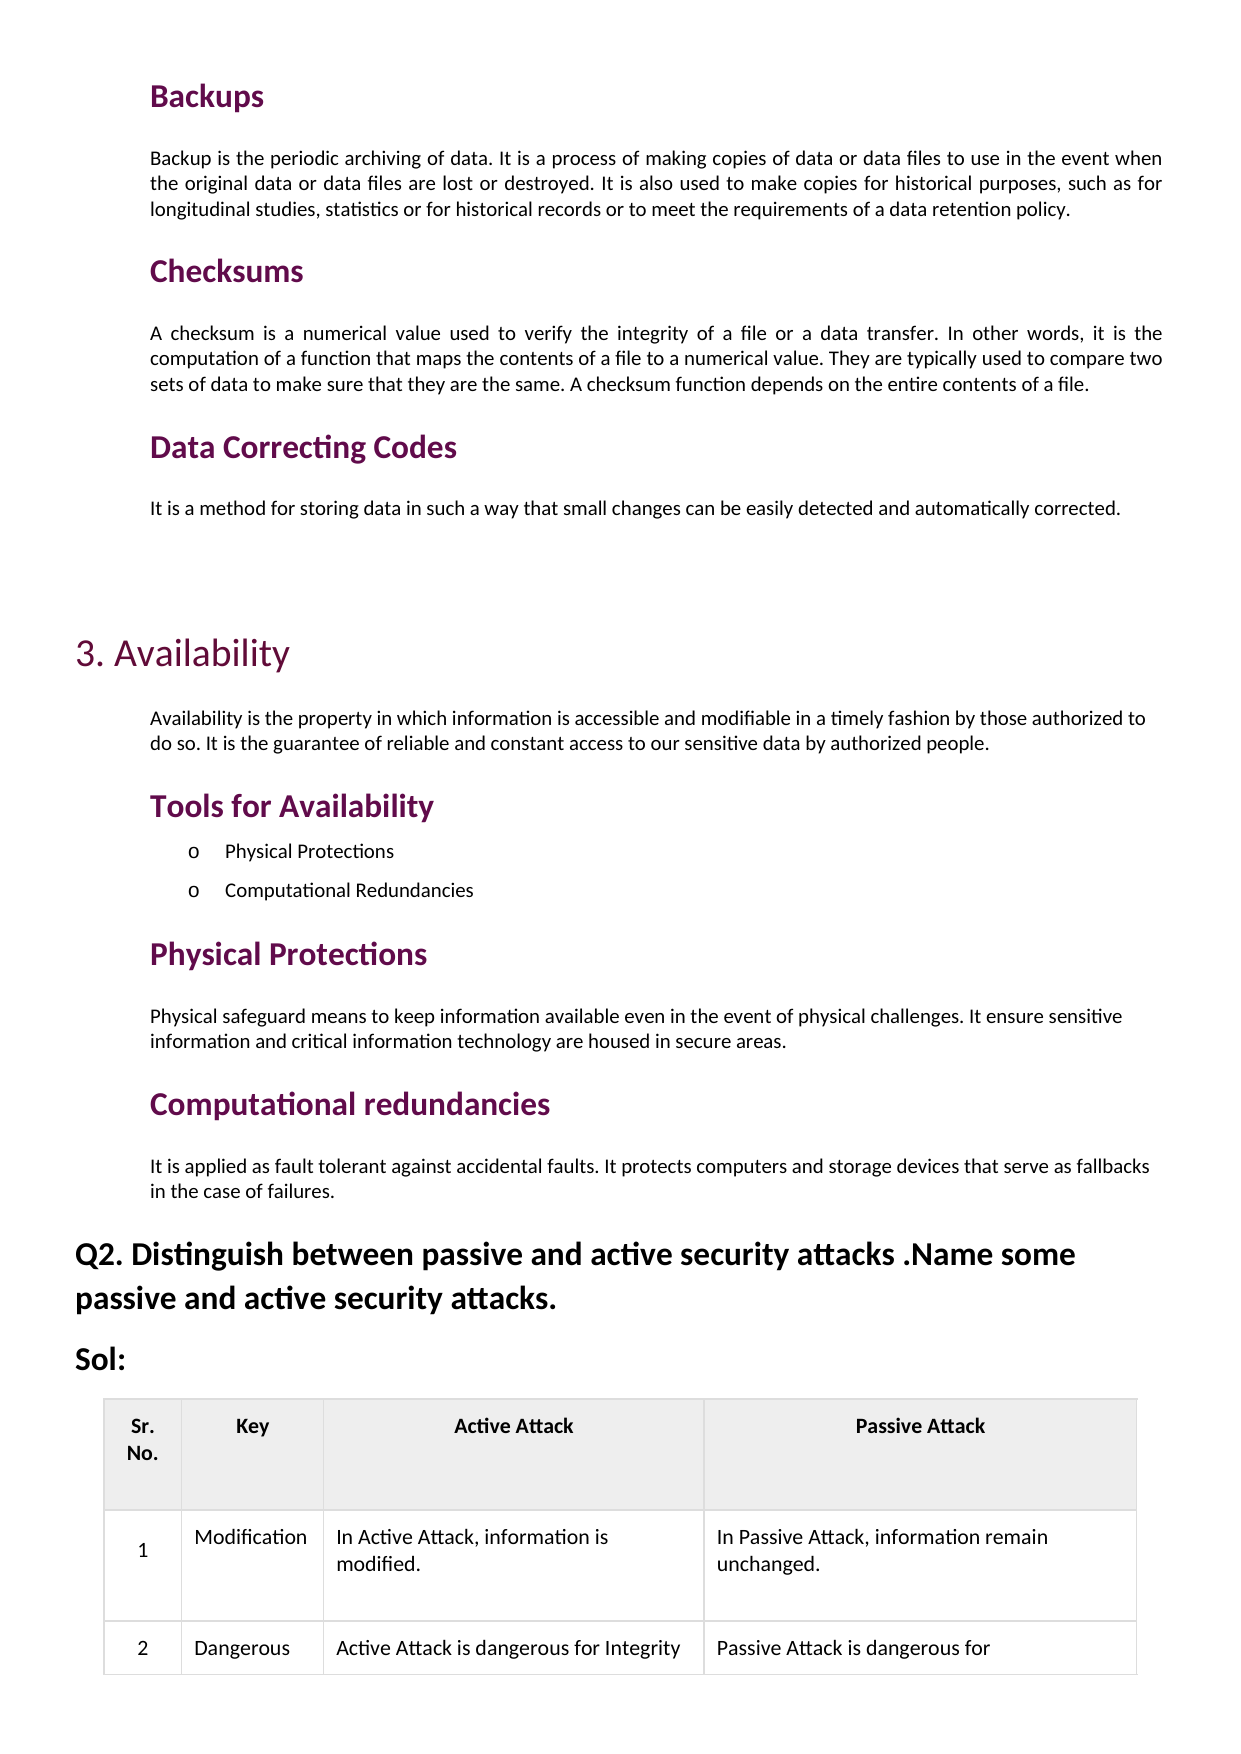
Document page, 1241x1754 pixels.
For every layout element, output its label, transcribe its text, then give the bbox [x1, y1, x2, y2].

table_header Sr. No. [105, 1400, 181, 1509]
subtitle Backups [150, 75, 1165, 116]
text Backup is the periodic archiving of data. It is a process of making copies of data or data files to use in the event when the original data or data files are lost or destroyed. It is also used to make copies for historical purposes, such as for longitudinal studies, statistics or for historical records or to meet the requirements of a data retention policy. [150, 145, 1165, 221]
subtitle Data Correcting Codes [150, 426, 1165, 466]
list Physical Protections [187, 832, 1165, 865]
table_header Key [182, 1400, 323, 1509]
table_cell Modification [182, 1511, 323, 1620]
text A checksum is a numerical value used to verify the integrity of a file or a data transfer. In other words, it is the computation of a function that maps the contents of a file to a numerical value. They are typically used to compare two sets of data to make sure that they are the same. A checksum function depends on the entire contents of a file. [150, 320, 1165, 396]
subtitle Tools for Availability [150, 785, 1165, 826]
table_cell In Active Attack, information is modified. [324, 1511, 703, 1620]
subtitle 3. Availability [75, 628, 1165, 676]
subtitle Physical Protections [150, 933, 1165, 974]
table_header Passive Attack [705, 1400, 1136, 1509]
text Physical safeguard means to keep information available even in the event of physical challenges. It ensure sensitive information and critical information technology are housed in secure areas. [150, 1003, 1165, 1054]
table_cell 2 [105, 1622, 181, 1674]
table_cell 1 [105, 1511, 181, 1620]
table_header Active Attack [324, 1400, 703, 1509]
list Computational Redundancies [187, 871, 1165, 904]
subtitle Checksums [150, 250, 1165, 291]
text It is a method for storing data in such a way that small changes can be easily detected and automatically corrected. [150, 496, 1165, 521]
text Q2. Distinguish between passive and active security attacks .Name some passive and active security attacks. [75, 1233, 1165, 1318]
subtitle Computational redundancies [150, 1083, 1165, 1124]
table_cell Dangerous For [182, 1622, 323, 1674]
text It is applied as fault tolerant against accidental faults. It protects computers and storage devices that serve as fallbacks in the case of failures. [150, 1153, 1165, 1204]
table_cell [705, 1622, 1136, 1674]
table_cell In Passive Attack, information remain unchanged. [705, 1511, 1136, 1620]
text Availability is the property in which information is accessible and modifiable in a timely fashion by those authorized to do so. It is the guarantee of reliable and constant access to our sensitive data by authorized people. [150, 705, 1165, 756]
text Sol: [75, 1337, 1165, 1378]
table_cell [324, 1622, 703, 1674]
